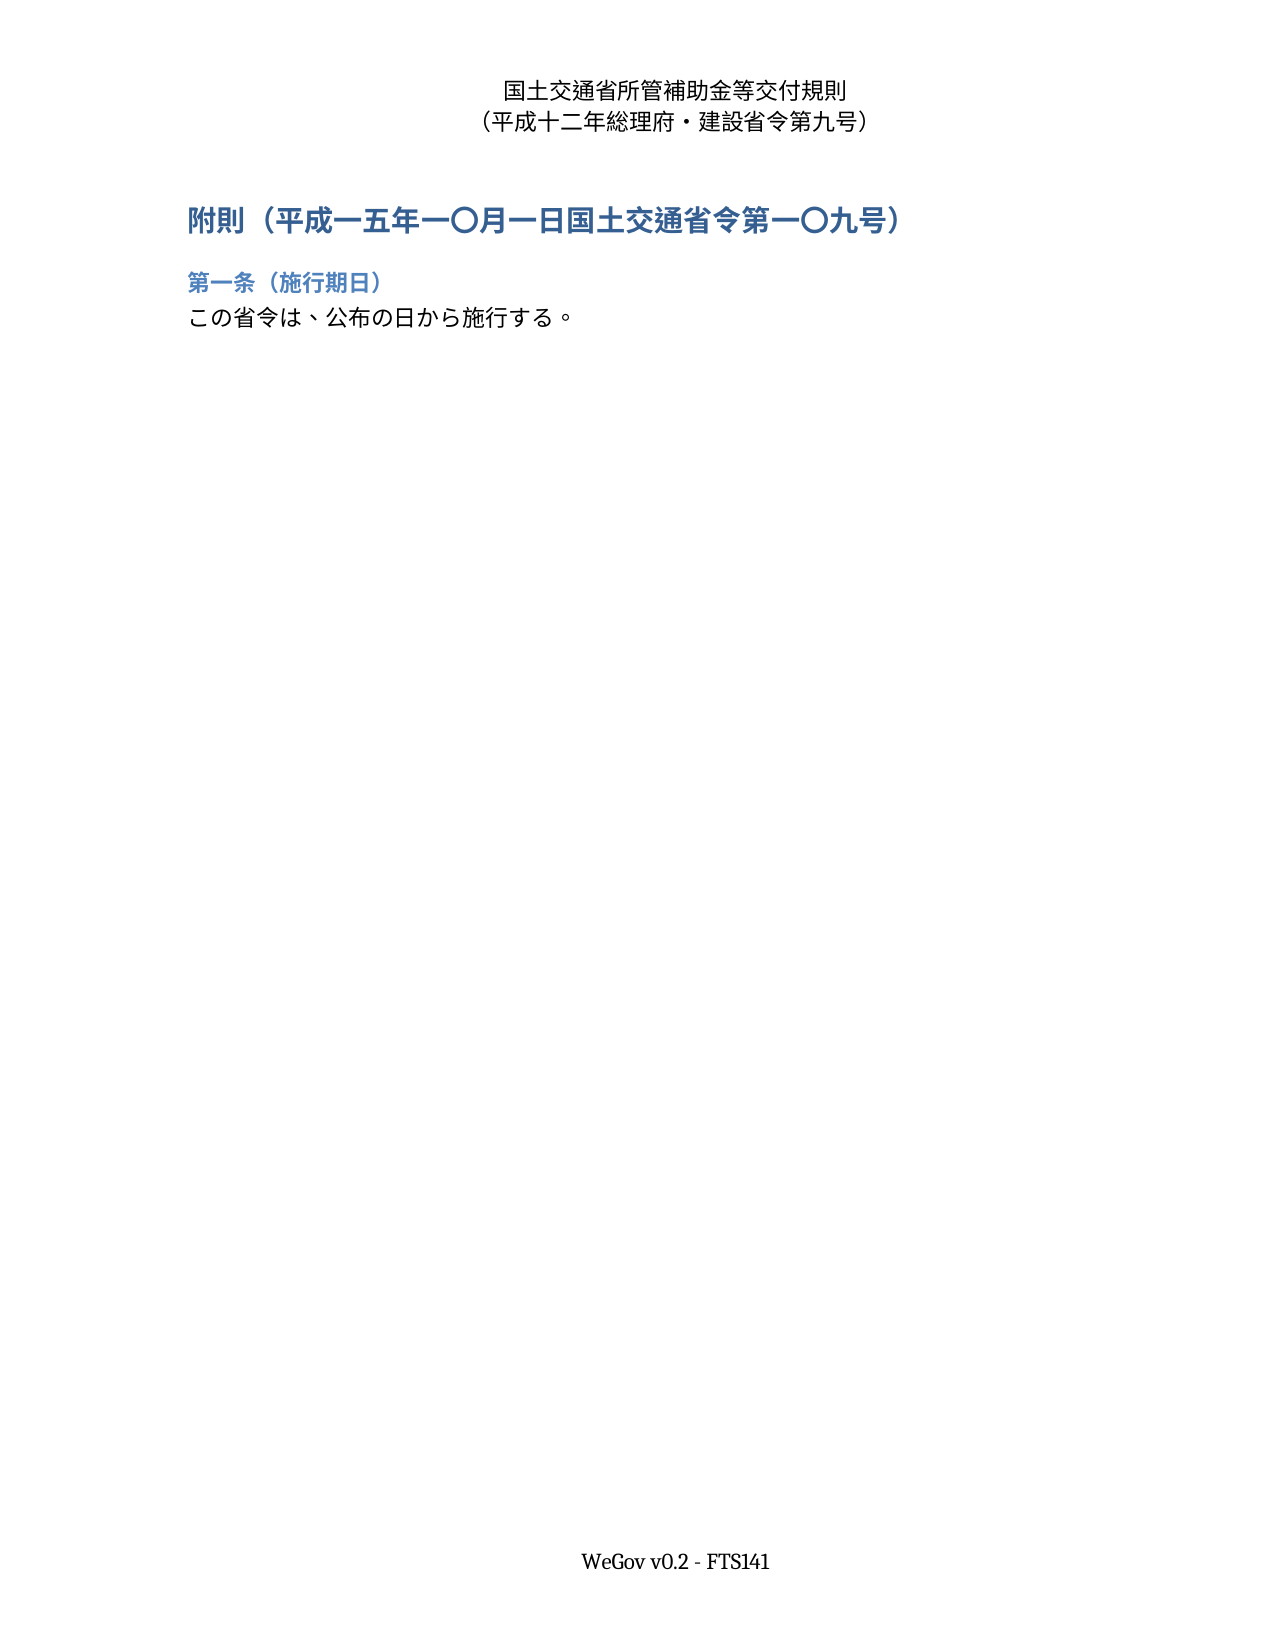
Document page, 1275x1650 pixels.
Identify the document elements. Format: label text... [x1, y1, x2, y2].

subtitle 第一条（施行期日） [187, 266, 1087, 298]
text この省令は、公布の日から施行する。 [187, 302, 1087, 334]
subtitle 附則（平成一五年一〇月一日国土交通省令第一〇九号） [187, 200, 1087, 240]
